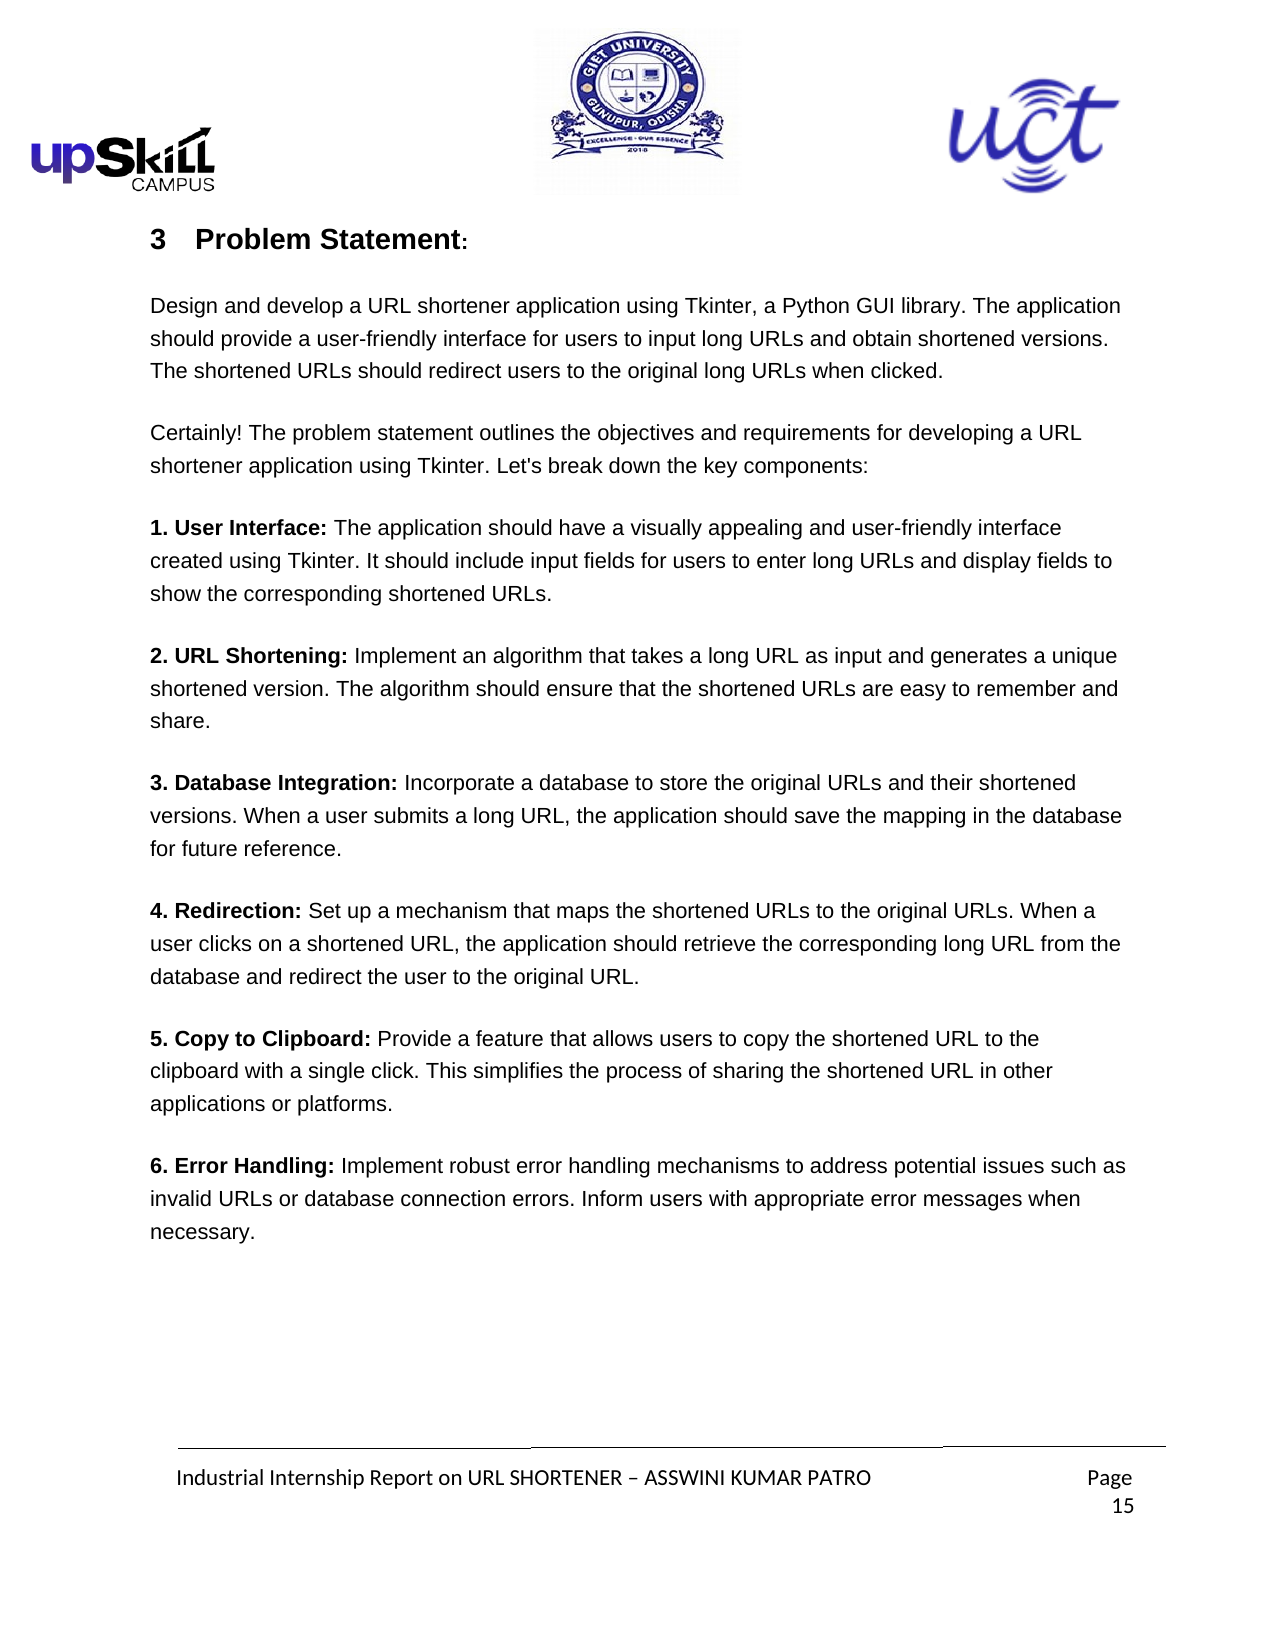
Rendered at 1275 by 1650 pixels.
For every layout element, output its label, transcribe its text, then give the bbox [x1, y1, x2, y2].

picture [0, 114, 246, 195]
text 4. Redirection: Set up a mechanism that maps the shortened URLs to the original URLs. When a user clicks on a shortened URL, the application should retrieve the corresponding long URL from the database and redirect the user to the original URL. [150, 890, 1134, 989]
picture [533, 28, 742, 195]
text 6. Error Handling: Implement robust error handling mechanisms to address potential issues such as invalid URLs or database connection errors. Inform users with appropriate error messages when necessary. [150, 1146, 1134, 1244]
text Design and develop a URL shortener application using Tkinter, a Python GUI library. The application should provide a user-friendly interface for users to input long URLs and obtain shortened versions. The shortened URLs should redirect users to the original long URLs when clicked. [150, 285, 1134, 383]
text Certainly! The problem statement outlines the objectives and requirements for developing a URL shortener application using Tkinter. Let's break down the key components: [150, 413, 1134, 478]
text 3. Database Integration: Incorporate a database to store the original URLs and their shortened versions. When a user submits a long URL, the application should save the mapping in the database for future reference. [150, 763, 1134, 861]
text 2. URL Shortening: Implement an algorithm that takes a long URL as input and generates a unique shortened version. The algorithm should ensure that the shortened URLs are easy to remember and share. [150, 635, 1134, 733]
text 5. Copy to Clipboard: Provide a feature that allows users to copy the shortened URL to the clipboard with a single click. This simplifies the process of sharing the shortened URL in other applications or platforms. [150, 1018, 1134, 1116]
subtitle Problem Statement: [150, 222, 1134, 256]
picture [946, 69, 1125, 195]
text 1. User Interface: The application should have a visually appealing and user-friendly interface created using Tkinter. It should include input fields for users to enter long URLs and display fields to show the corresponding shortened URLs. [150, 507, 1134, 606]
